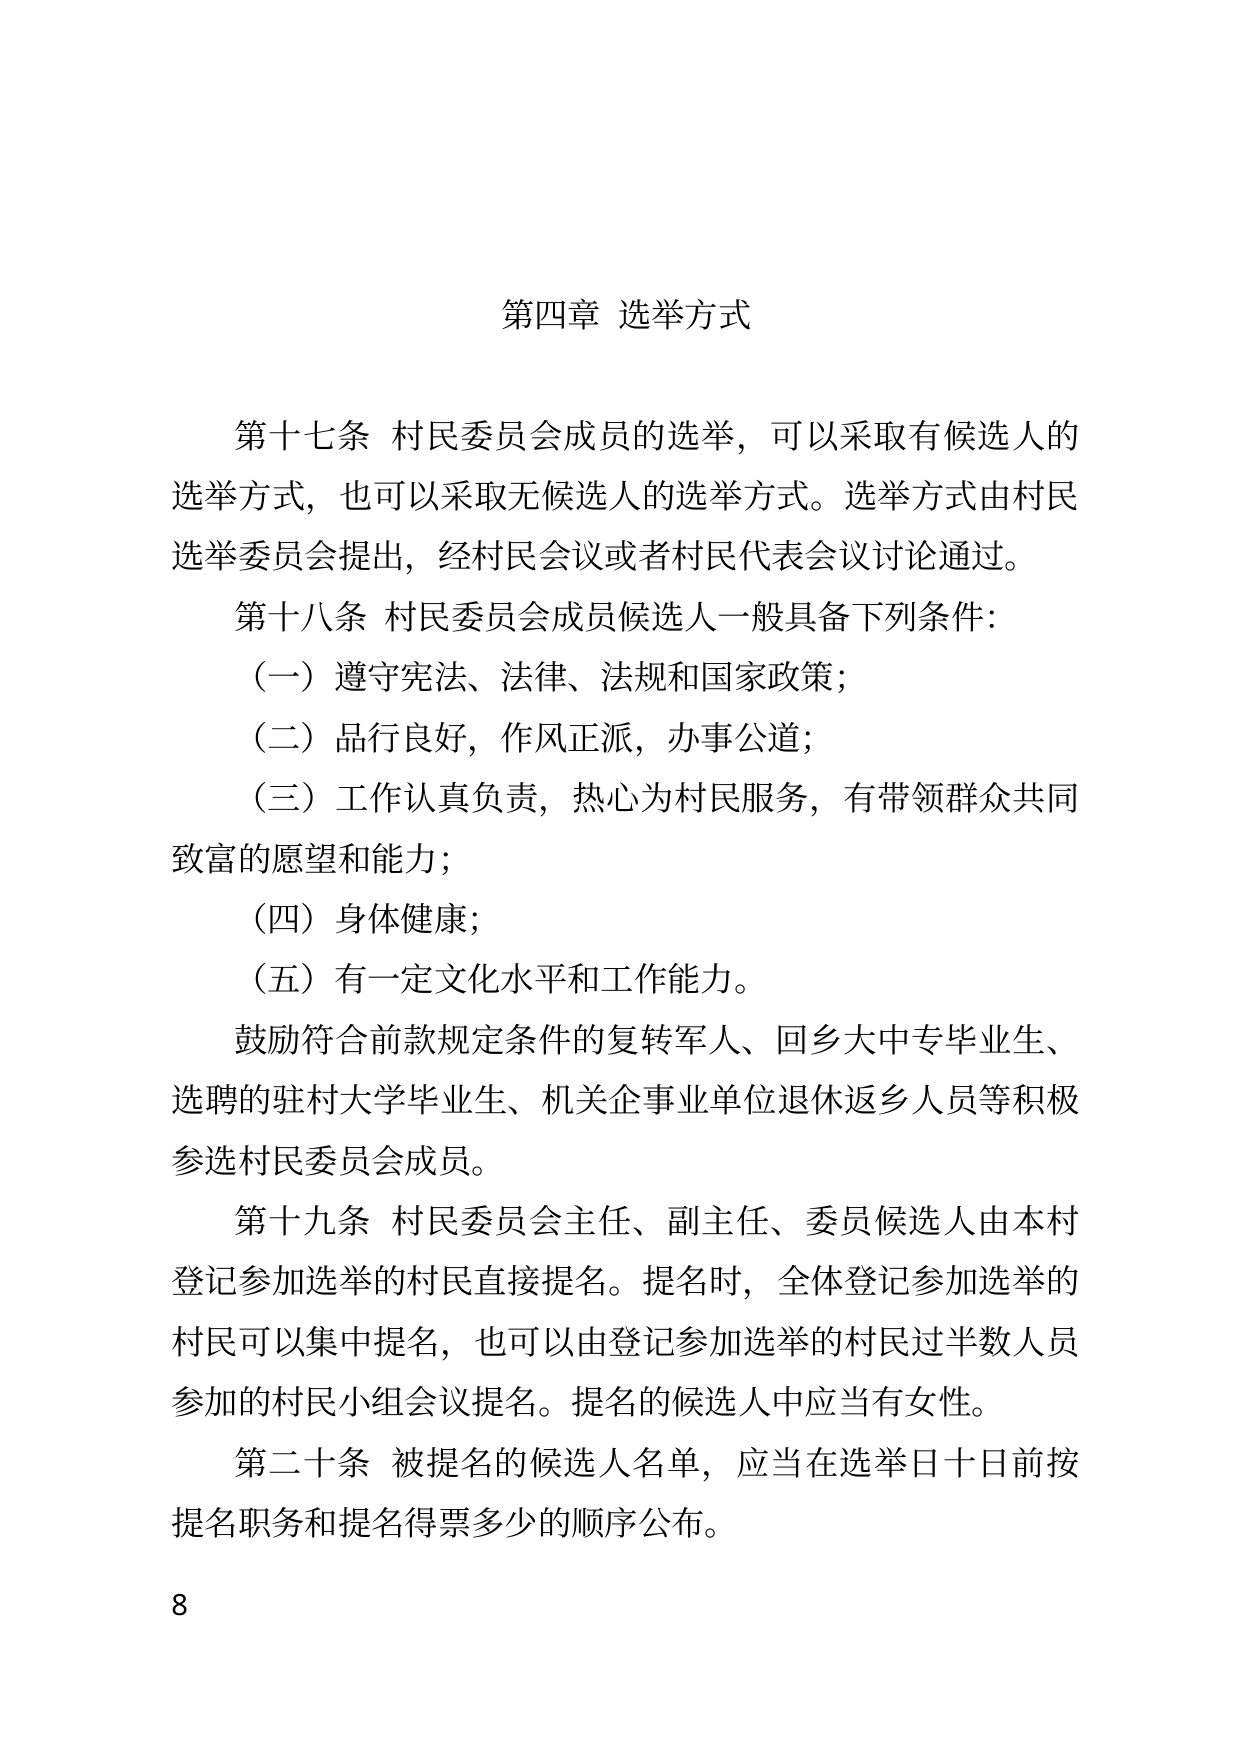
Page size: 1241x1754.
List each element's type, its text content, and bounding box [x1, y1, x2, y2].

text （三）工作认真负责，热心为村民服务，有带领群众共同致富的愿望和能力； [171, 762, 1081, 883]
text 第四章 选举方式 [171, 279, 1081, 339]
text 第十七条 村民委员会成员的选举，可以采取有候选人的选举方式，也可以采取无候选人的选举方式。选举方式由村民选举委员会提出，经村民会议或者村民代表会议讨论通过。 [171, 400, 1081, 581]
text （一）遵守宪法、法律、法规和国家政策； [171, 641, 1081, 702]
text （四）身体健康； [171, 883, 1081, 943]
text 第十九条 村民委员会主任、副主任、委员候选人由本村登记参加选举的村民直接提名。提名时，全体登记参加选举的村民可以集中提名，也可以由登记参加选举的村民过半数人员参加的村民小组会议提名。提名的候选人中应当有女性。 [171, 1185, 1081, 1427]
text （五）有一定文化水平和工作能力。 [171, 943, 1081, 1004]
text 鼓励符合前款规定条件的复转军人、回乡大中专毕业生、选聘的驻村大学毕业生、机关企事业单位退休返乡人员等积极参选村民委员会成员。 [171, 1004, 1081, 1185]
text 第十八条 村民委员会成员候选人一般具备下列条件： [171, 581, 1081, 641]
text 第二十条 被提名的候选人名单，应当在选举日十日前按提名职务和提名得票多少的顺序公布。 [171, 1427, 1081, 1548]
text （二）品行良好，作风正派，办事公道； [171, 702, 1081, 762]
